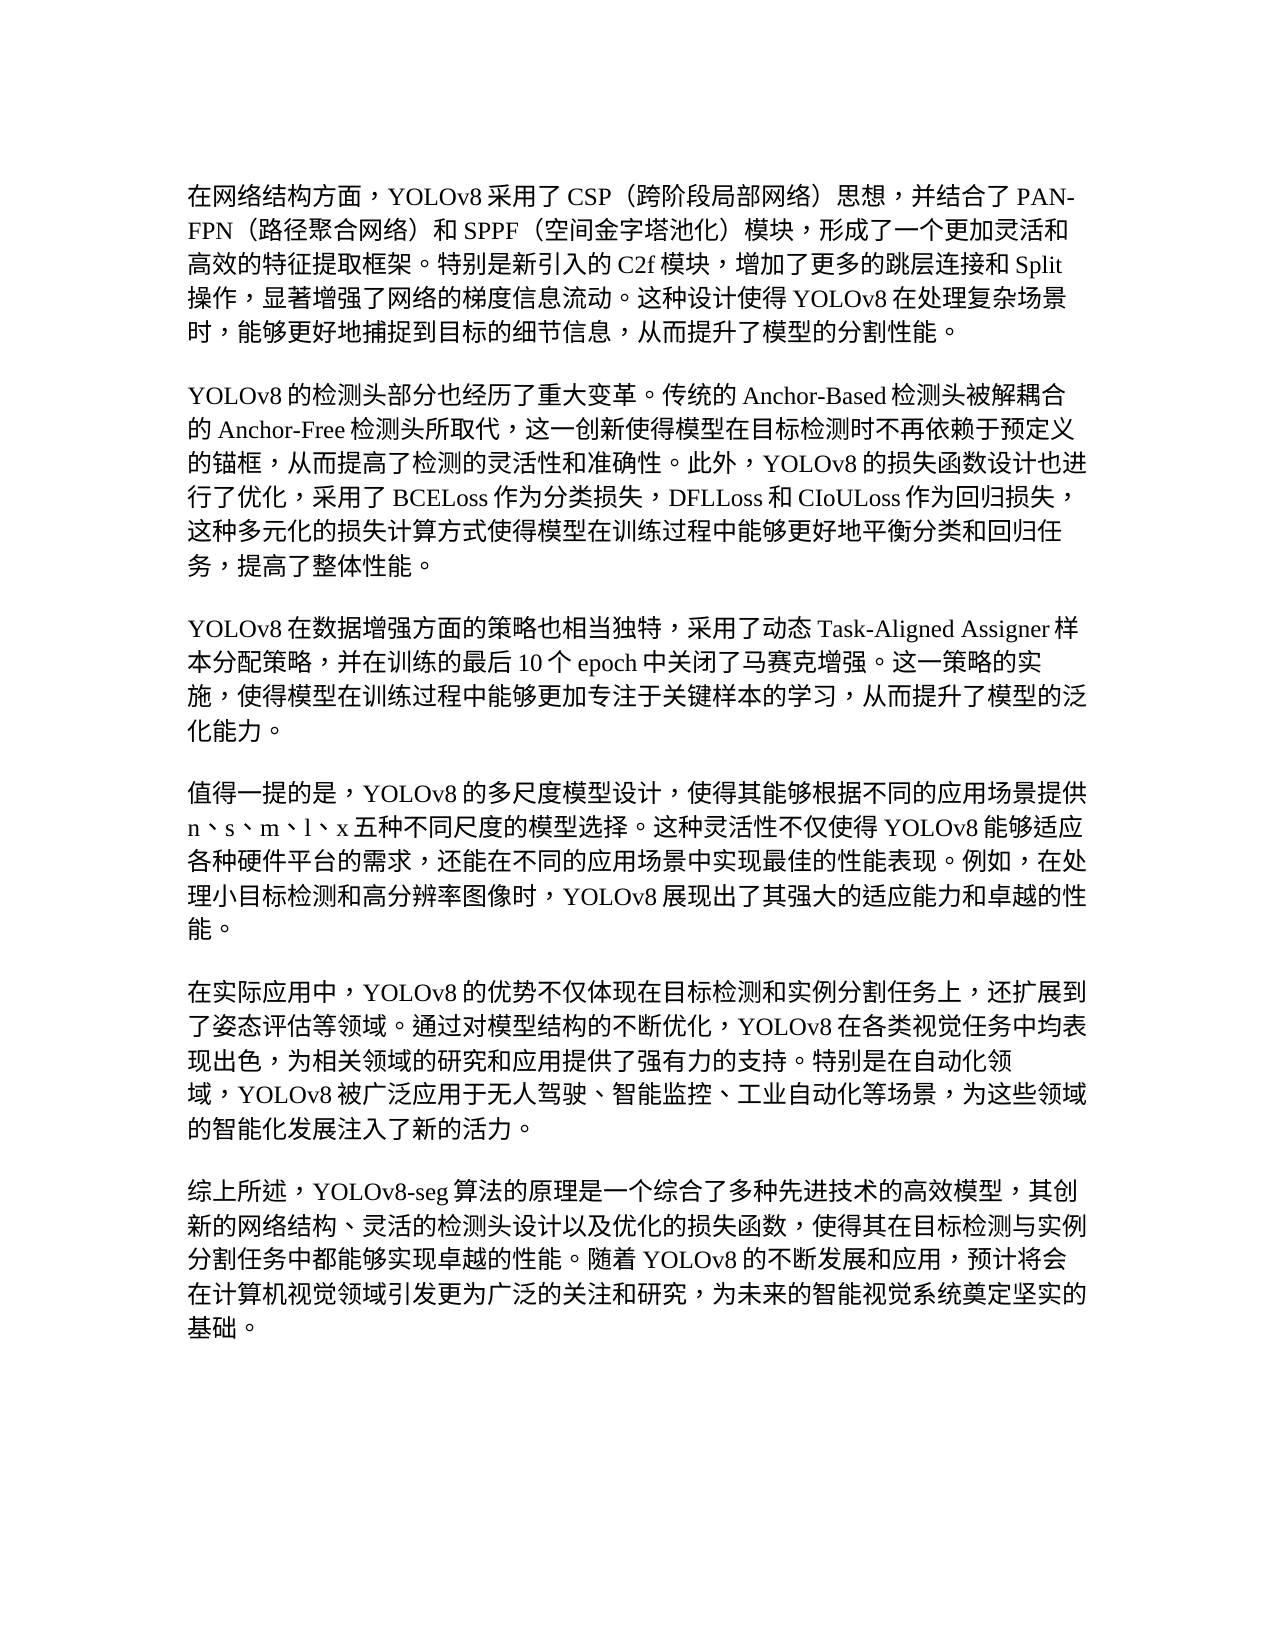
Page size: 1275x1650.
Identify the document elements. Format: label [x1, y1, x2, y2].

text [187, 150, 1087, 1344]
